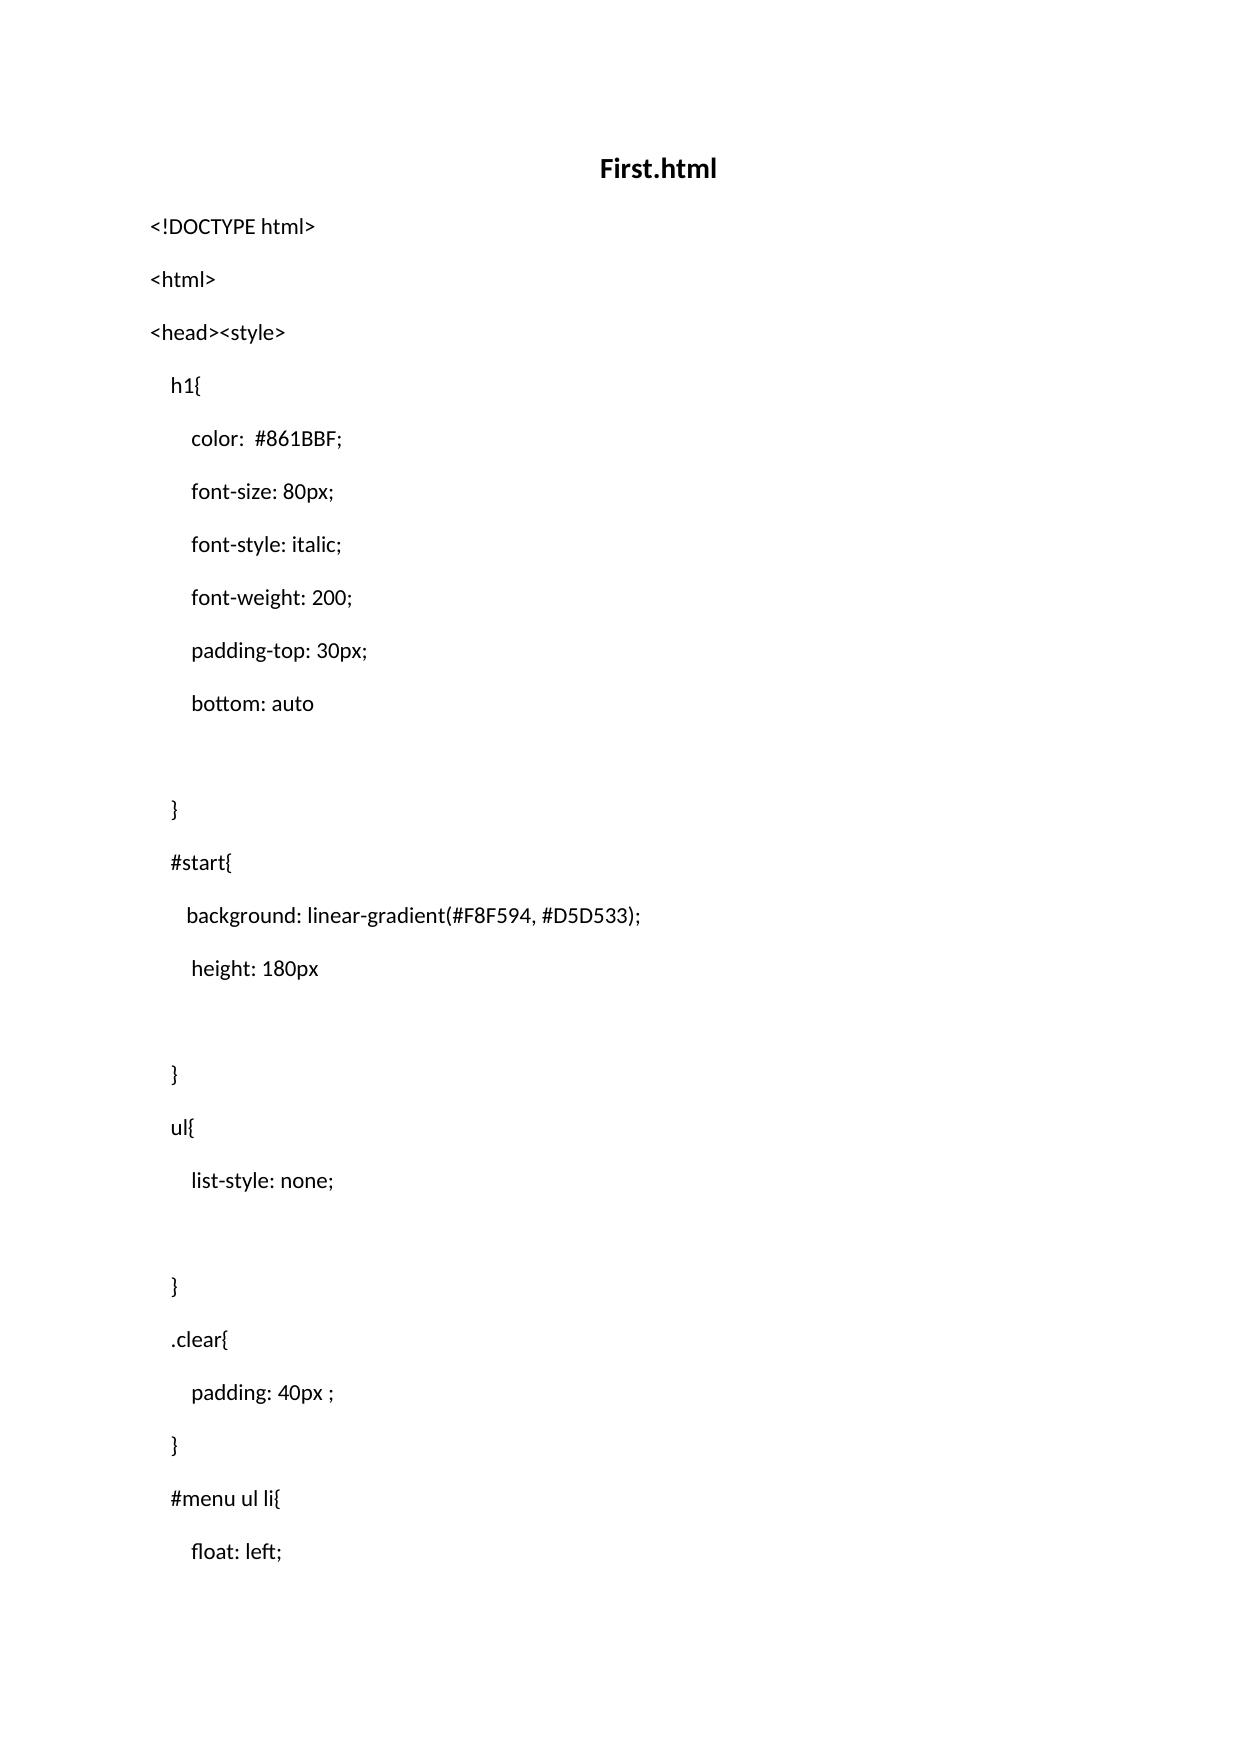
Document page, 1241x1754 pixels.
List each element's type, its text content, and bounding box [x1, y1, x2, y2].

text First.html [600, 150, 1090, 186]
text .clear{ [150, 1325, 1090, 1353]
text float: left; [150, 1537, 1090, 1565]
text #start{ [150, 848, 1090, 876]
text } [150, 795, 1090, 823]
text <head><style> [150, 318, 1090, 346]
text ul{ [150, 1113, 1090, 1141]
text padding: 40px ; [150, 1378, 1090, 1406]
text #menu ul li{ [150, 1484, 1090, 1512]
text <!DOCTYPE html> [150, 212, 1090, 240]
text padding-top: 30px; [150, 636, 1090, 664]
text bottom: auto [150, 689, 1090, 717]
text } [150, 1060, 1090, 1088]
text height: 180px [150, 954, 1090, 982]
text font-size: 80px; [150, 477, 1090, 505]
text } [150, 1431, 1090, 1459]
text font-style: italic; [150, 530, 1090, 558]
text h1{ [150, 371, 1090, 399]
text color: #861BBF; [150, 424, 1090, 452]
text <html> [150, 265, 1090, 293]
text font-weight: 200; [150, 583, 1090, 611]
text list-style: none; [150, 1166, 1090, 1194]
text background: linear-gradient(#F8F594, #D5D533); [150, 901, 1090, 929]
text } [150, 1272, 1090, 1300]
